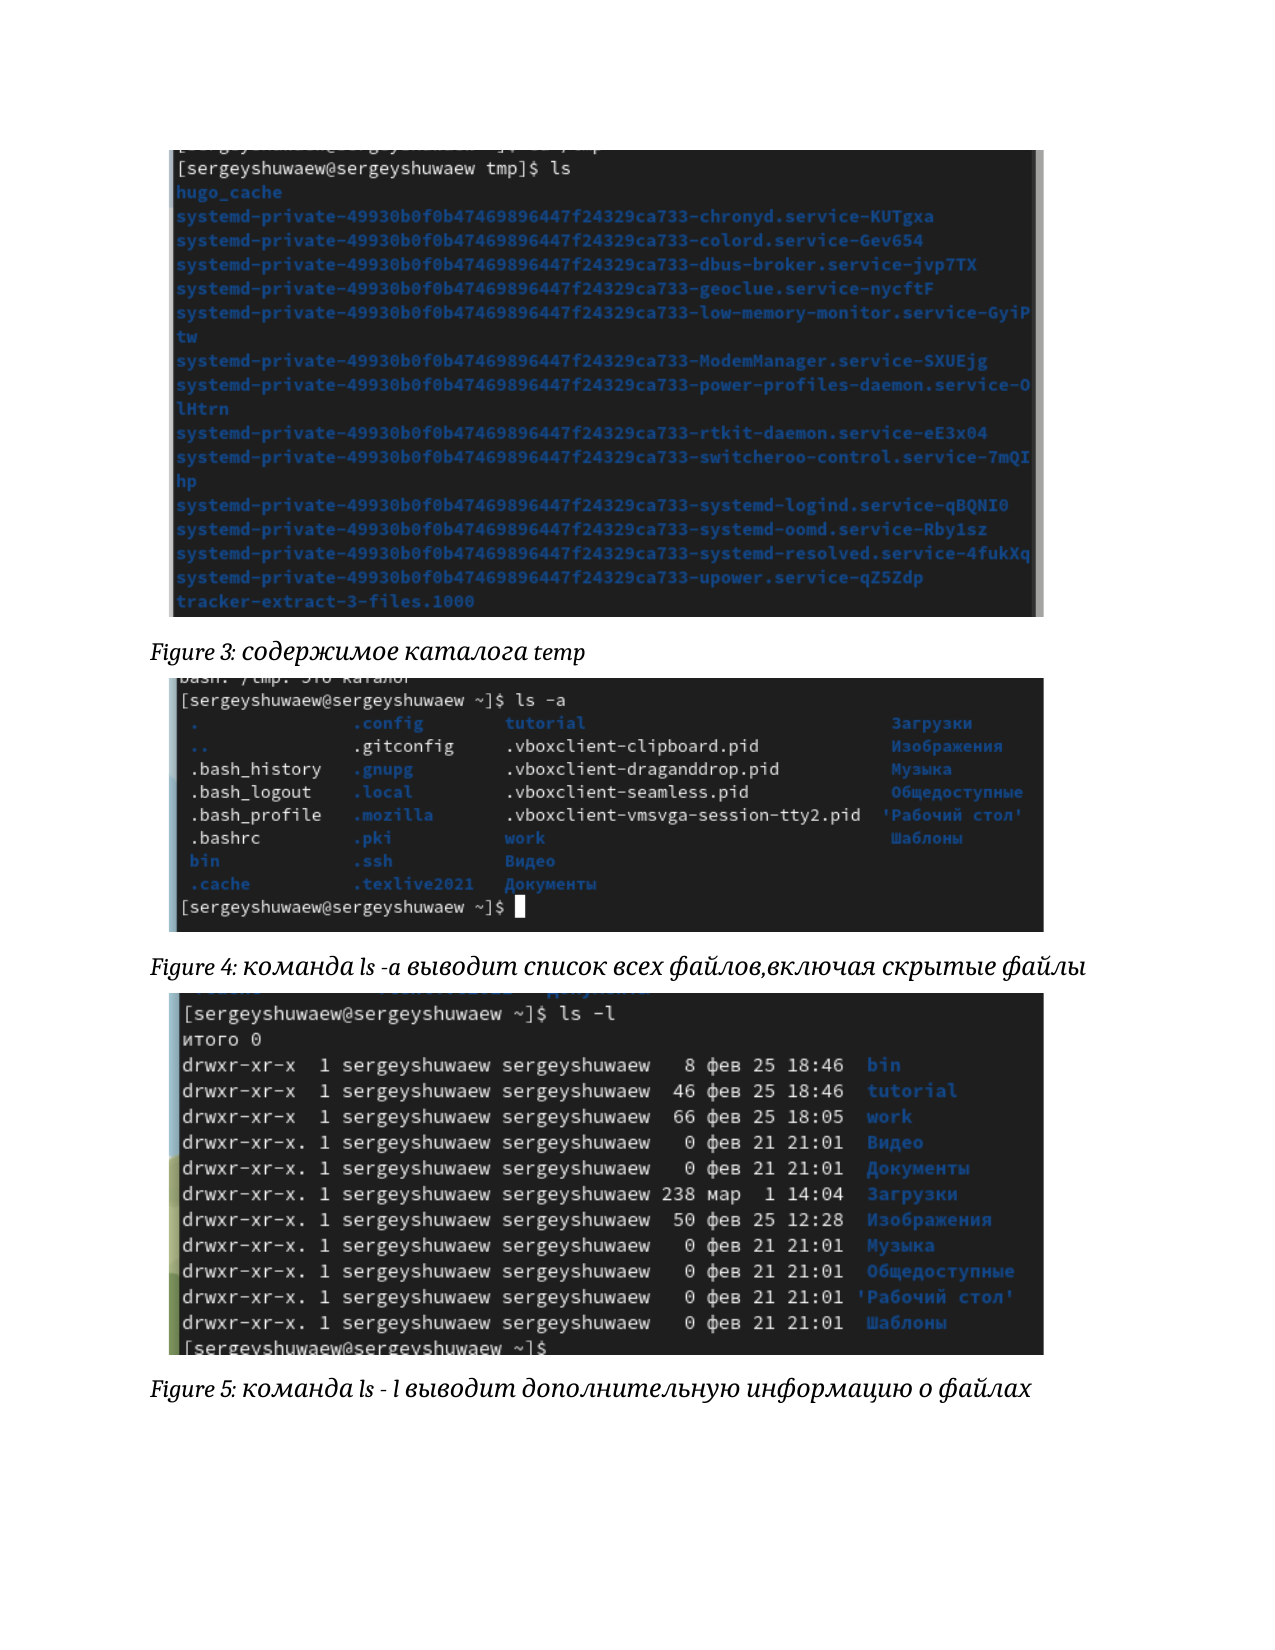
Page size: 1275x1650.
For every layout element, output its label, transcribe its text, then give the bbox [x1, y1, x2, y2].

text Figure 5: команда ls - l выводит дополнительную информацию о файлах [150, 1375, 1125, 1404]
picture [168, 150, 1044, 617]
text Figure 4: команда ls -a выводит список всех файлов,включая скрытые файлы [150, 952, 1125, 981]
text Figure 3: содержимое каталога temp [150, 638, 1125, 666]
picture [168, 993, 1044, 1355]
picture [168, 678, 1044, 932]
